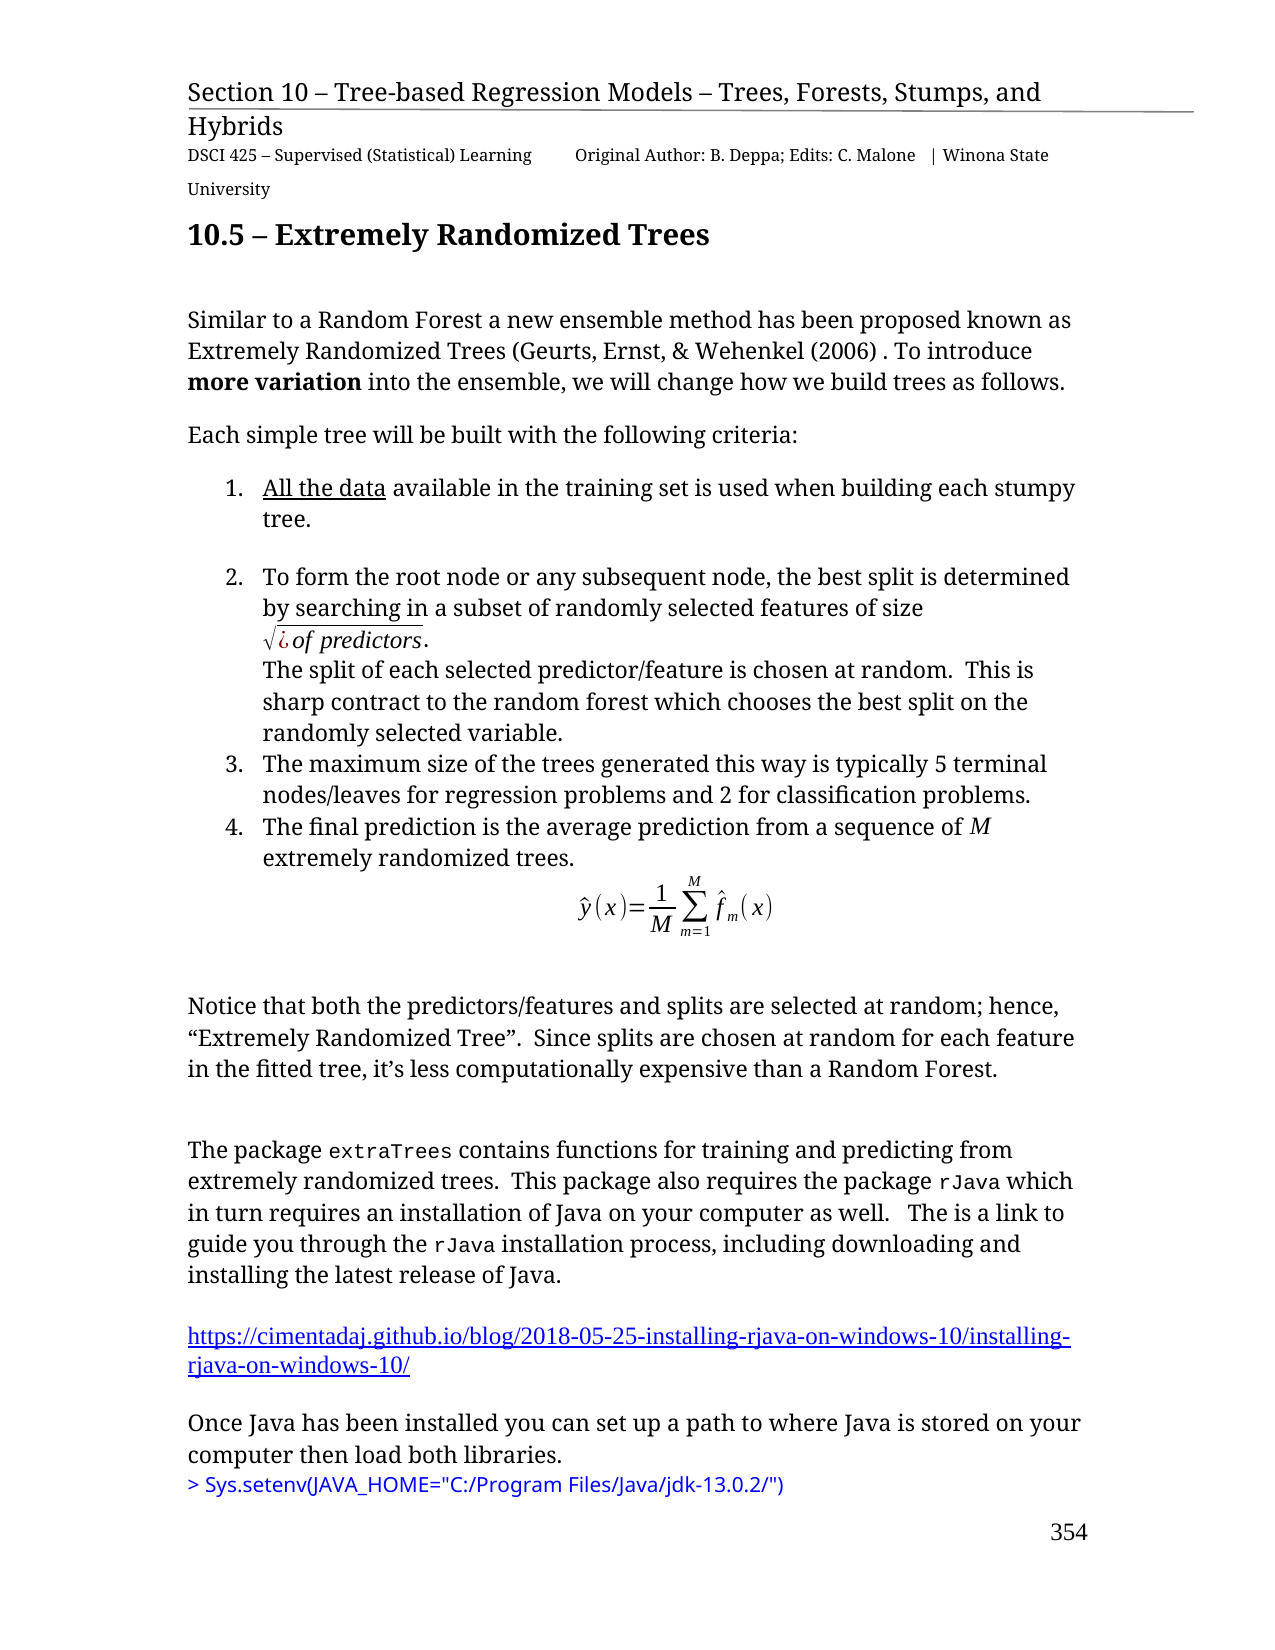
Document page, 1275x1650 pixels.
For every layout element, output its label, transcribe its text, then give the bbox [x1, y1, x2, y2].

list All the data available in the training set is used when building each stumpy tree. [225, 472, 1087, 534]
text 10.5 – Extremely Randomized Trees [187, 214, 1087, 254]
list The maximum size of the trees generated this way is typically 5 terminal nodes/leaves for regression problems and 2 for classification problems. [225, 748, 1087, 810]
text The package extraTrees contains functions for training and predicting from extremely randomized trees. This package also requires the package rJava which in turn requires an installation of Java on your computer as well. The is a link to guide you through the rJava installation process, including downloading and installing the latest release of Java. https://cimentadaj.github.io/blog/2018-05-25-installing-rjava-on-windows-10/installing-rjava-on-windows-10/ [187, 1134, 1087, 1379]
text Similar to a Random Forest a new ensemble method has been proposed known as Extremely Randomized Trees (Geurts, Ernst, & Wehenkel (2006) . To introduce more variation into the ensemble, we will change how we build trees as follows. [187, 304, 1087, 397]
text Once Java has been installed you can set up a path to where Java is stored on your computer then load both libraries. > Sys.setenv(JAVA_HOME="C:/Program Files/Java/jdk-13.0.2/") [187, 1379, 1087, 1498]
text Notice that both the predictors/features and splits are selected at random; hence, “Extremely Randomized Tree”. Since splits are chosen at random for each feature in the fitted tree, it’s less computationally expensive than a Random Forest. [187, 990, 1087, 1084]
list To form the root node or any subsequent node, the best split is determined by searching in a subset of randomly selected features of size . The split of each selected predictor/feature is chosen at random. This is sharp contract to the random forest which chooses the best split on the randomly selected variable. [225, 560, 1087, 748]
text Each simple tree will be built with the following criteria: [187, 419, 1087, 450]
list The final prediction is the average prediction from a sequence of extremely randomized trees. [225, 810, 1087, 873]
